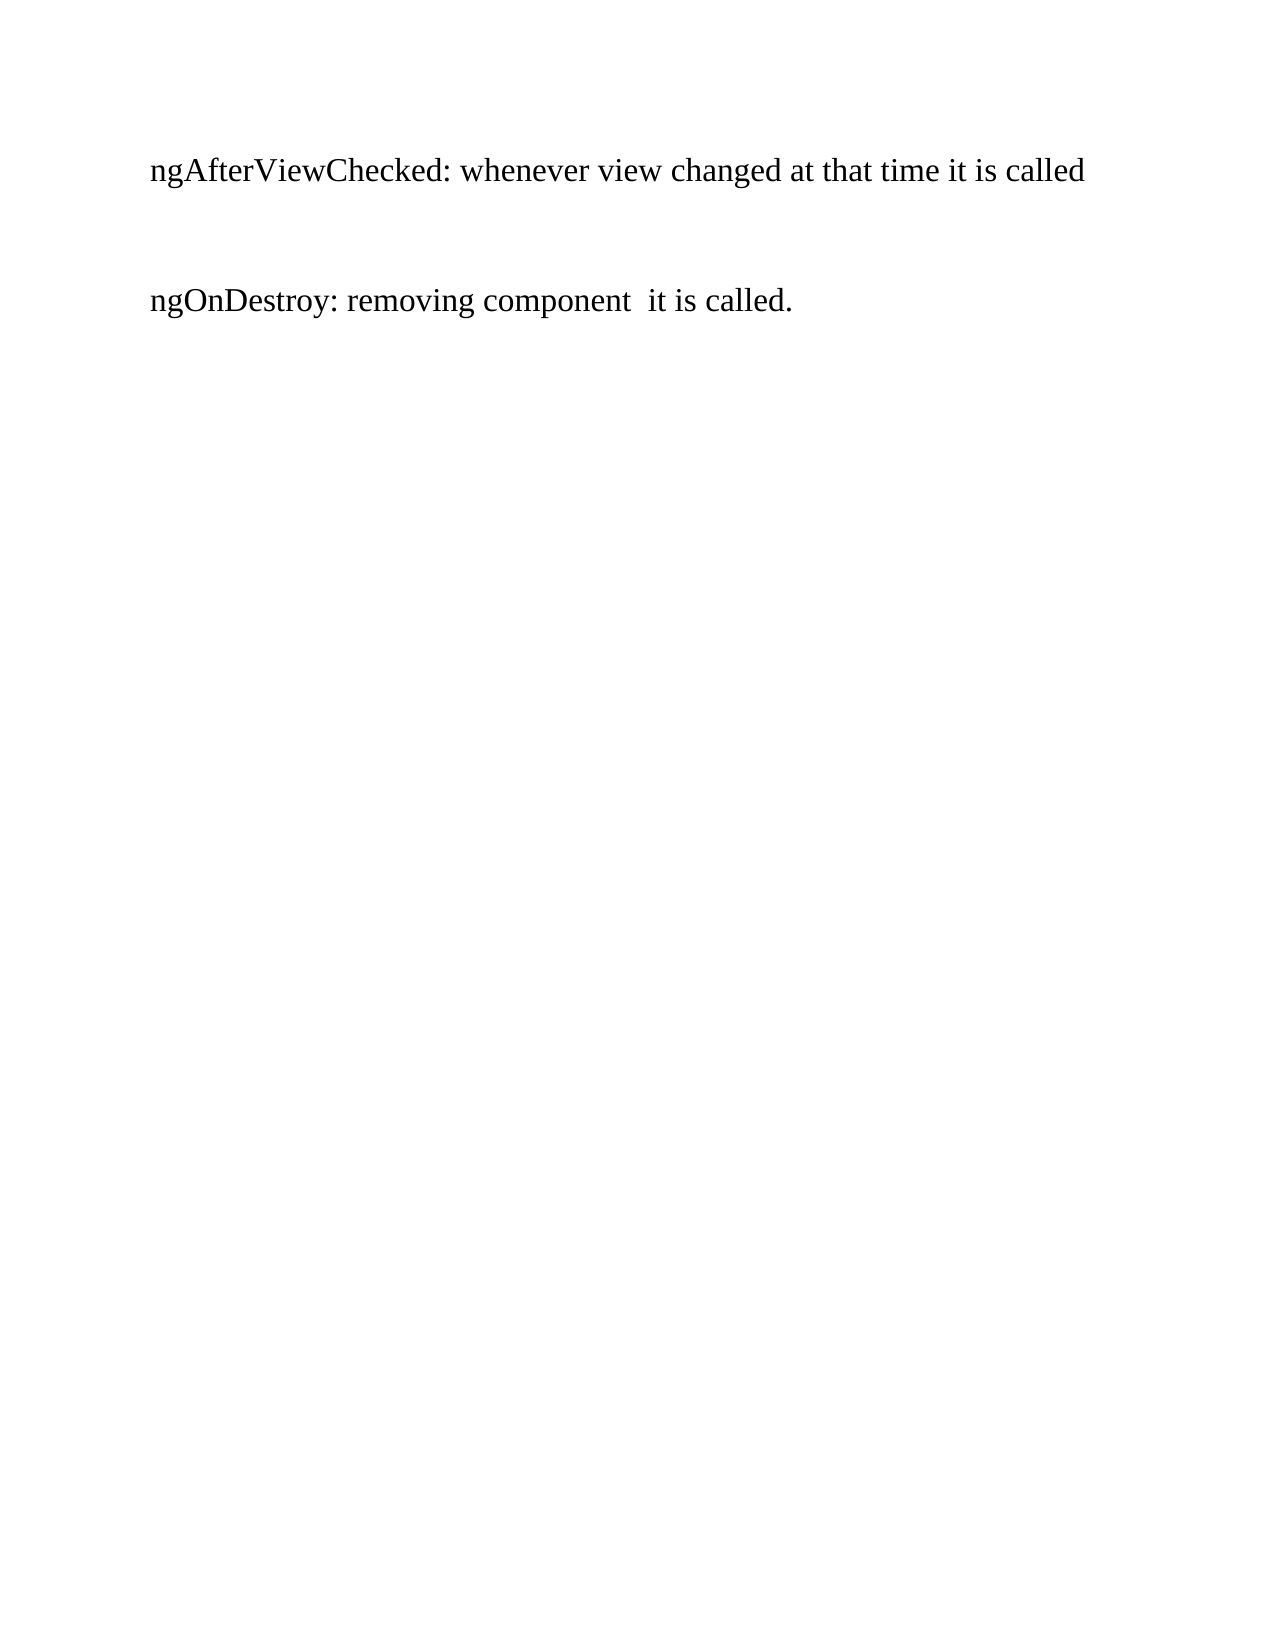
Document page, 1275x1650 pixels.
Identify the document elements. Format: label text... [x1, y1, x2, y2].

text ngOnDestroy: removing component it is called. [150, 280, 1125, 318]
text ngAfterViewChecked: whenever view changed at that time it is called [150, 150, 1125, 188]
